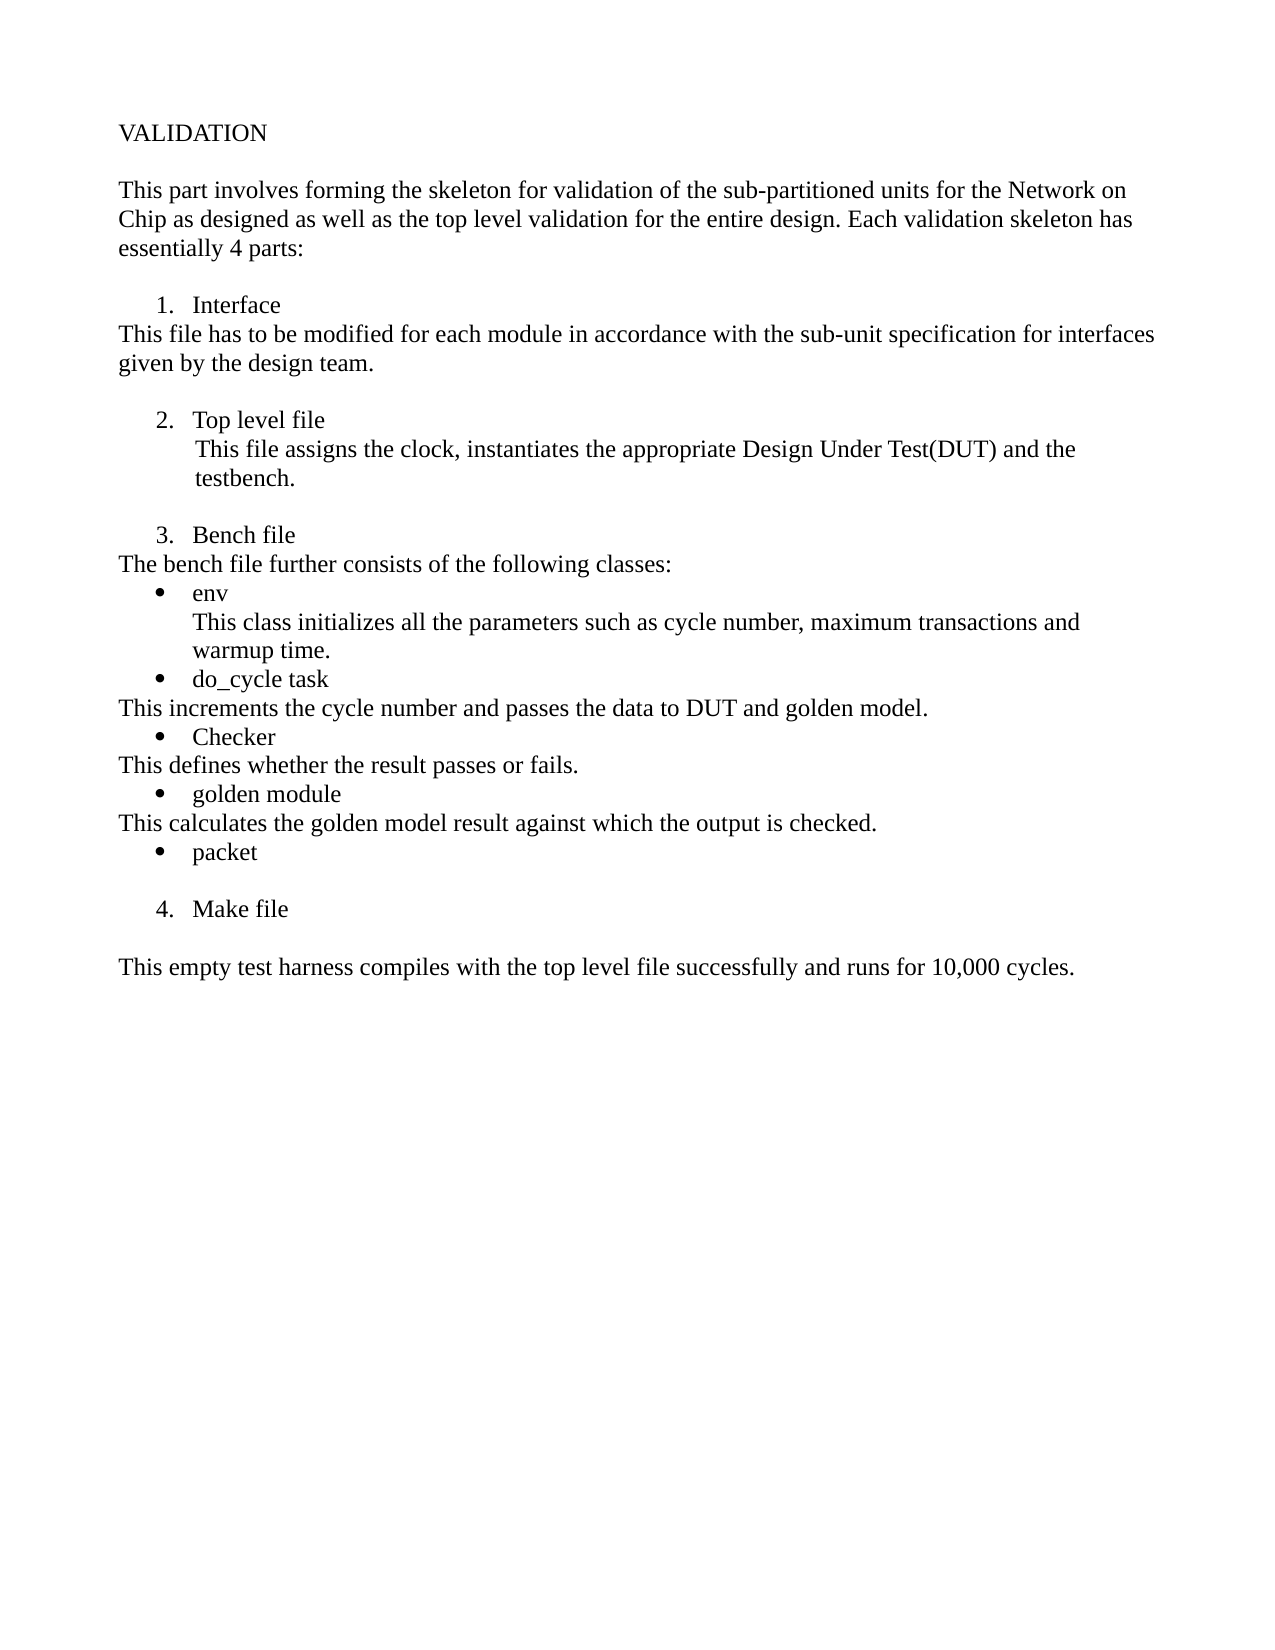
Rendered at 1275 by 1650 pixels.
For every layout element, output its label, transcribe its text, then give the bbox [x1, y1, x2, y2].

list Checker [156, 722, 1157, 751]
text This part involves forming the skeleton for validation of the sub-partitioned units for the Network on Chip as designed as well as the top level validation for the entire design. Each validation skeleton has essentially 4 parts: [118, 176, 1157, 262]
text This file has to be modified for each module in accordance with the sub-unit specification for interfaces given by the design team. [118, 319, 1157, 377]
list Make file [156, 894, 1157, 923]
text VALIDATION [118, 118, 1157, 147]
text This file assigns the clock, instantiates the appropriate Design Under Test(DUT) and the testbench. [195, 434, 1157, 492]
list do_cycle task [156, 664, 1157, 693]
text This increments the cycle number and passes the data to DUT and golden model. [118, 693, 1157, 722]
list golden module [156, 779, 1157, 808]
text The bench file further consists of the following classes: [118, 549, 1157, 578]
list packet [156, 837, 1157, 866]
list Bench file [156, 521, 1157, 549]
text This empty test harness compiles with the top level file successfully and runs for 10,000 cycles. [118, 952, 1157, 981]
text This defines whether the result passes or fails. [118, 751, 1157, 779]
list Top level file [156, 406, 1157, 434]
text This class initializes all the parameters such as cycle number, maximum transactions and warmup time. [118, 607, 1157, 664]
list Interface [156, 291, 1157, 319]
text This calculates the golden model result against which the output is checked. [118, 808, 1157, 837]
list env [156, 578, 1157, 607]
